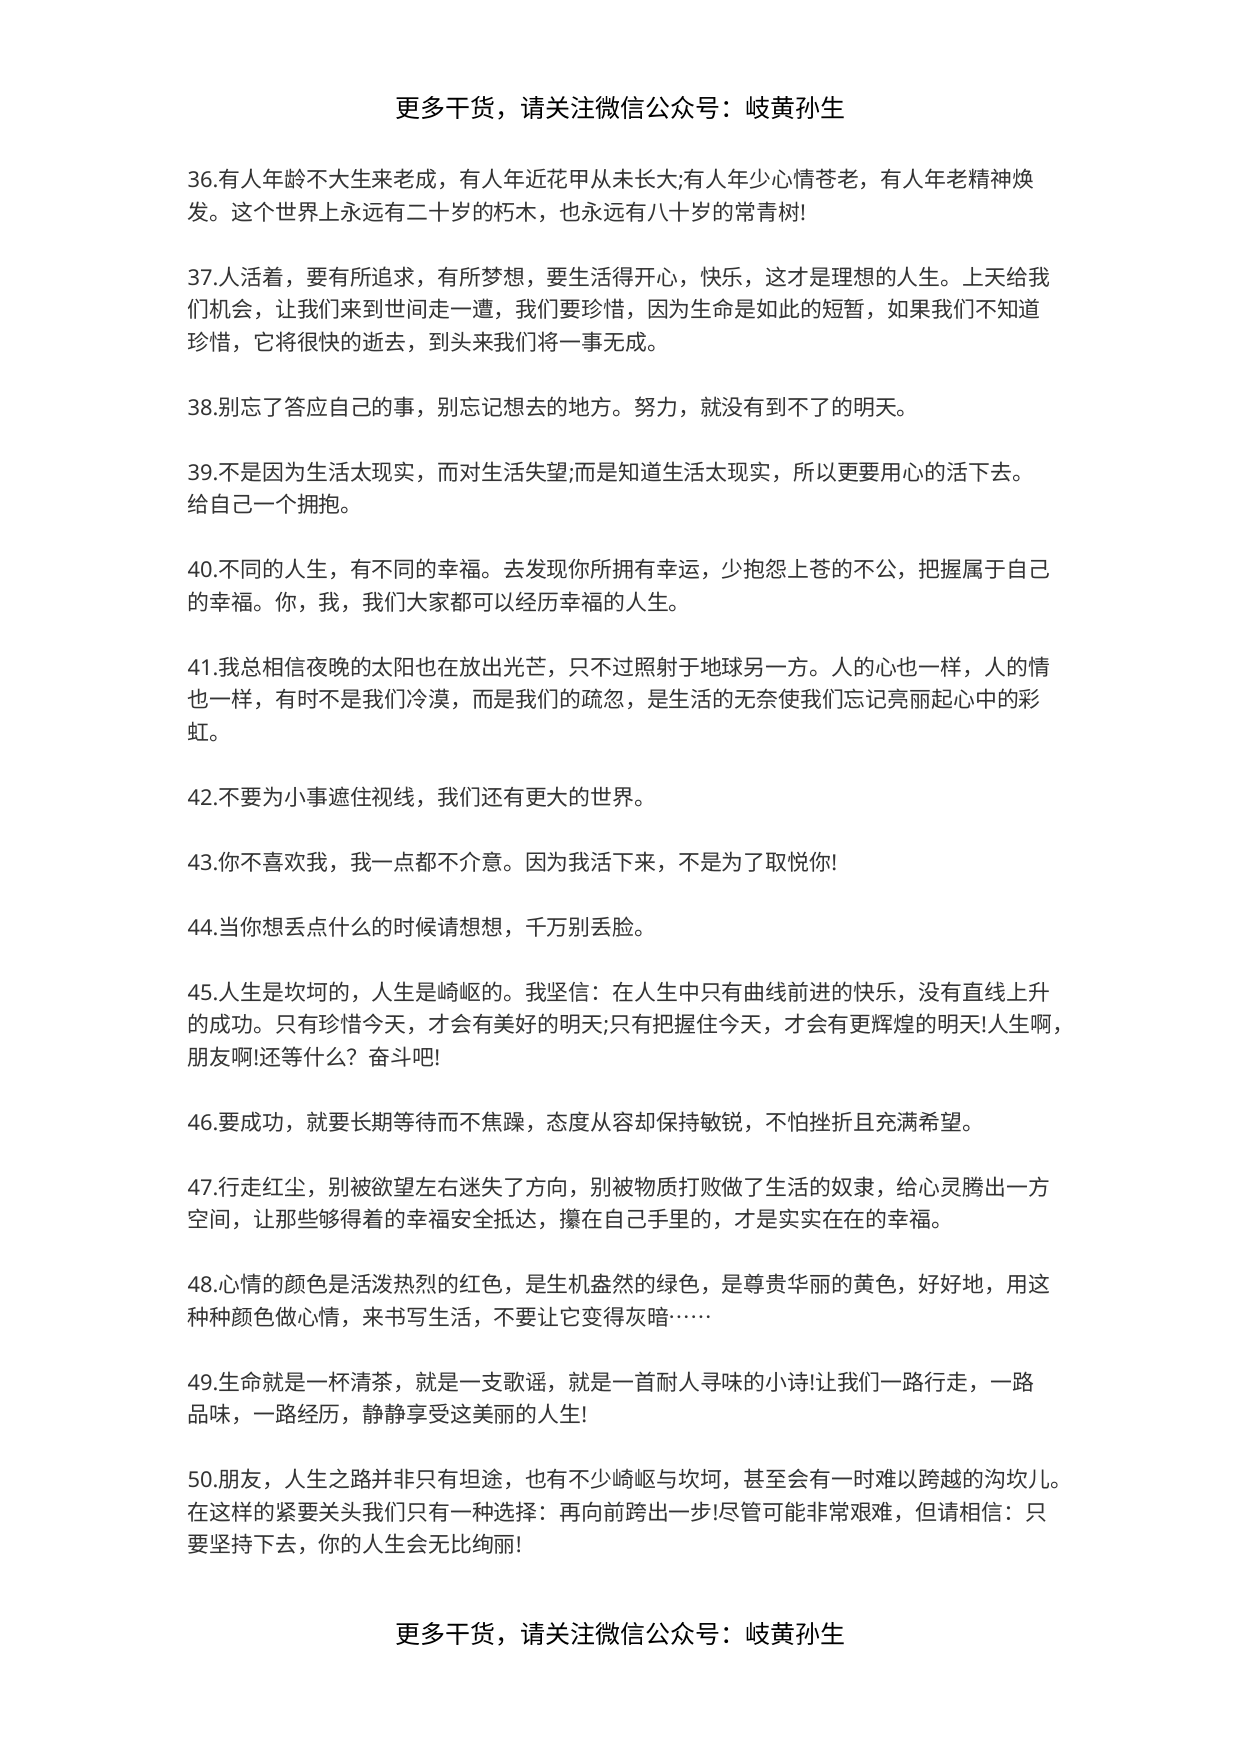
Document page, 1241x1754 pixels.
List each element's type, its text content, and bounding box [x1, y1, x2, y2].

text 37.人活着，要有所追求，有所梦想，要生活得开心，快乐，这才是理想的人生。上天给我们机会，让我们来到世间走一遭，我们要珍惜，因为生命是如此的短暂，如果我们不知道珍惜，它将很快的逝去，到头来我们将一事无成。 [187, 259, 1053, 357]
text 49.生命就是一杯清茶，就是一支歌谣，就是一首耐人寻味的小诗!让我们一路行走，一路品味，一路经历，静静享受这美丽的人生! [187, 1364, 1053, 1429]
text 45.人生是坎坷的，人生是崎岖的。我坚信：在人生中只有曲线前进的快乐，没有直线上升的成功。只有珍惜今天，才会有美好的明天;只有把握住今天，才会有更辉煌的明天!人生啊，朋友啊!还等什么？奋斗吧! [187, 974, 1053, 1072]
text 40.不同的人生，有不同的幸福。去发现你所拥有幸运，少抱怨上苍的不公，把握属于自己的幸福。你，我，我们大家都可以经历幸福的人生。 [187, 552, 1053, 617]
text 39.不是因为生活太现实，而对生活失望;而是知道生活太现实，所以更要用心的活下去。给自己一个拥抱。 [187, 454, 1053, 519]
text 47.行走红尘，别被欲望左右迷失了方向，别被物质打败做了生活的奴隶，给心灵腾出一方空间，让那些够得着的幸福安全抵达，攥在自己手里的，才是实实在在的幸福。 [187, 1169, 1053, 1234]
text 36.有人年龄不大生来老成，有人年近花甲从未长大;有人年少心情苍老，有人年老精神焕发。这个世界上永远有二十岁的朽木，也永远有八十岁的常青树! [187, 162, 1053, 227]
text 43.你不喜欢我，我一点都不介意。因为我活下来，不是为了取悦你! [187, 844, 1053, 877]
text 42.不要为小事遮住视线，我们还有更大的世界。 [187, 779, 1053, 812]
text 46.要成功，就要长期等待而不焦躁，态度从容却保持敏锐，不怕挫折且充满希望。 [187, 1104, 1053, 1137]
text 44.当你想丢点什么的时候请想想，千万别丢脸。 [187, 909, 1053, 942]
text 48.心情的颜色是活泼热烈的红色，是生机盎然的绿色，是尊贵华丽的黄色，好好地，用这种种颜色做心情，来书写生活，不要让它变得灰暗…… [187, 1267, 1053, 1332]
text 50.朋友，人生之路并非只有坦途，也有不少崎岖与坎坷，甚至会有一时难以跨越的沟坎儿。在这样的紧要关头我们只有一种选择：再向前跨出一步!尽管可能非常艰难，但请相信：只要坚持下去，你的人生会无比绚丽! [187, 1462, 1053, 1559]
text 41.我总相信夜晚的太阳也在放出光芒，只不过照射于地球另一方。人的心也一样，人的情也一样，有时不是我们冷漠，而是我们的疏忽，是生活的无奈使我们忘记亮丽起心中的彩虹。 [187, 649, 1053, 747]
text 38.别忘了答应自己的事，别忘记想去的地方。努力，就没有到不了的明天。 [187, 389, 1053, 422]
